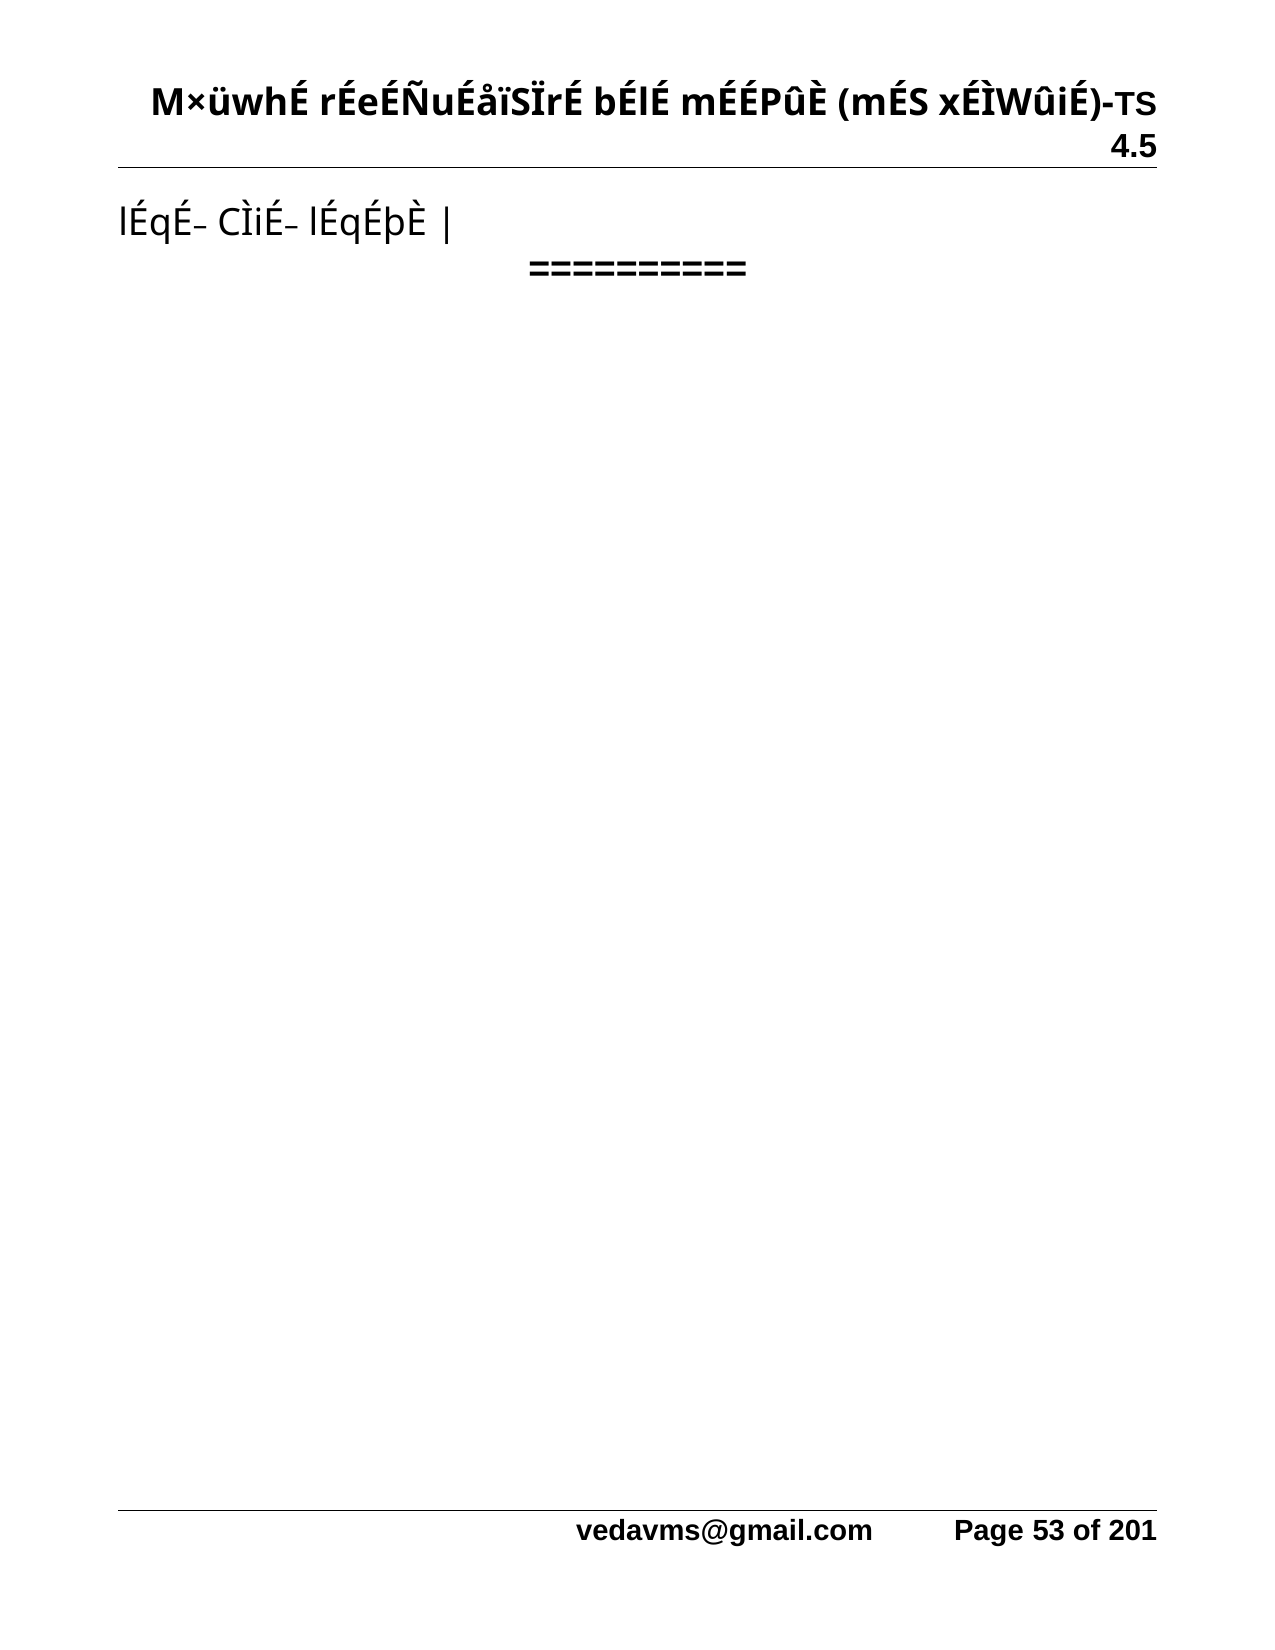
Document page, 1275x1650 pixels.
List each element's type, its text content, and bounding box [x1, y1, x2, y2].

text lÉqÉ– CÌiÉ– lÉqÉþÈ | [118, 196, 1157, 247]
text ========== [118, 247, 1157, 290]
